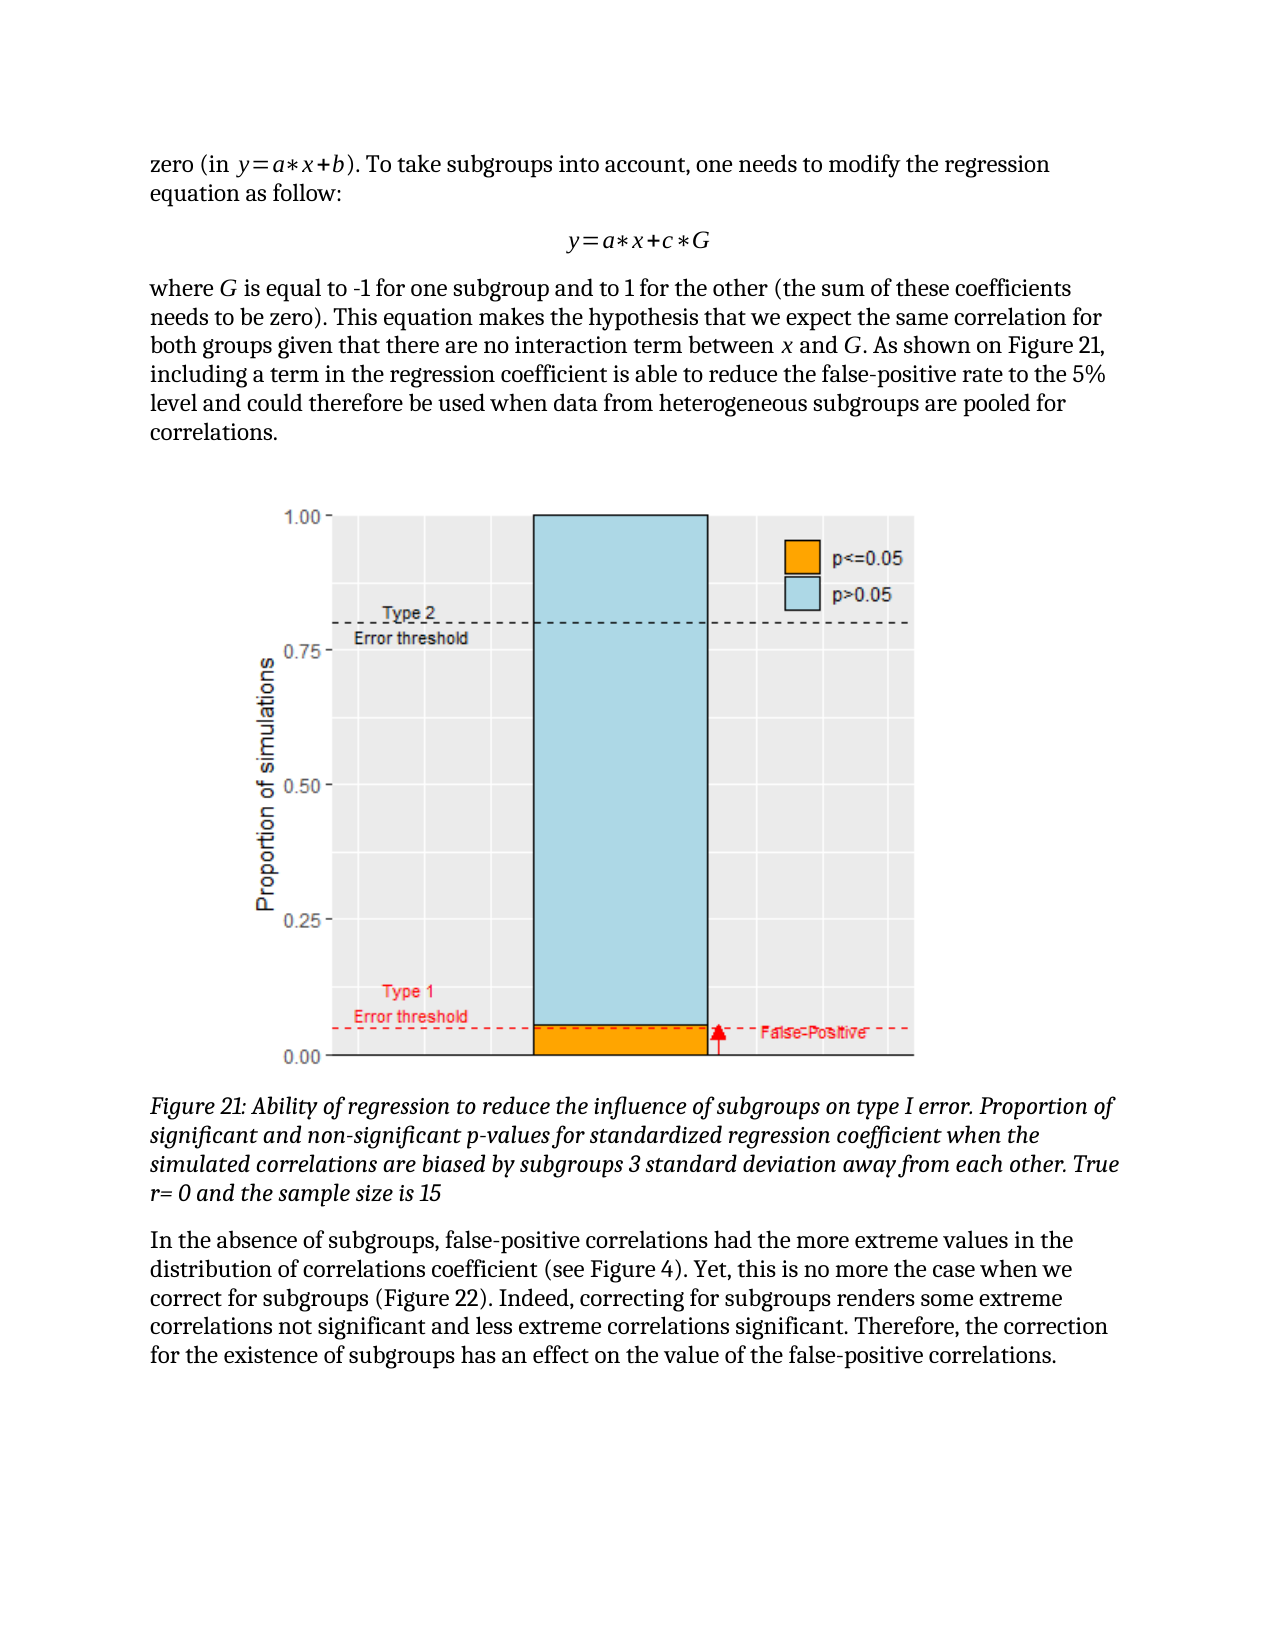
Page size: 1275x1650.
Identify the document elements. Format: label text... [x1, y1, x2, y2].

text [150, 150, 1125, 207]
text In the absence of subgroups, false-positive correlations had the more extreme values in the distribution of correlations coefficient (see Figure 4). Yet, this is no more the case when we correct for subgroups (Figure 22). Indeed, correcting for subgroups renders some extreme correlations not significant and less extreme correlations significant. Therefore, the correction for the existence of subgroups has an effect on the value of the false-positive correlations. [150, 1226, 1125, 1370]
text where is equal to -1 for one subgroup and to 1 for the other (the sum of these coefficients needs to be zero). This equation makes the hypothesis that we expect the same correlation for both groups given that there are no interaction term between and . As shown on Figure 21, including a term in the regression coefficient is able to reduce the false-positive rate to the 5% level and could therefore be used when data from heterogeneous subgroups are pooled for correlations. [150, 274, 1125, 446]
picture [168, 465, 927, 1072]
text Figure 21: Ability of regression to reduce the influence of subgroups on type I error. Proportion of significant and non-significant p-values for standardized regression coefficient when the simulated correlations are biased by subgroups 3 standard deviation away from each other. True r= 0 and the sample size is 15 [150, 1092, 1125, 1207]
